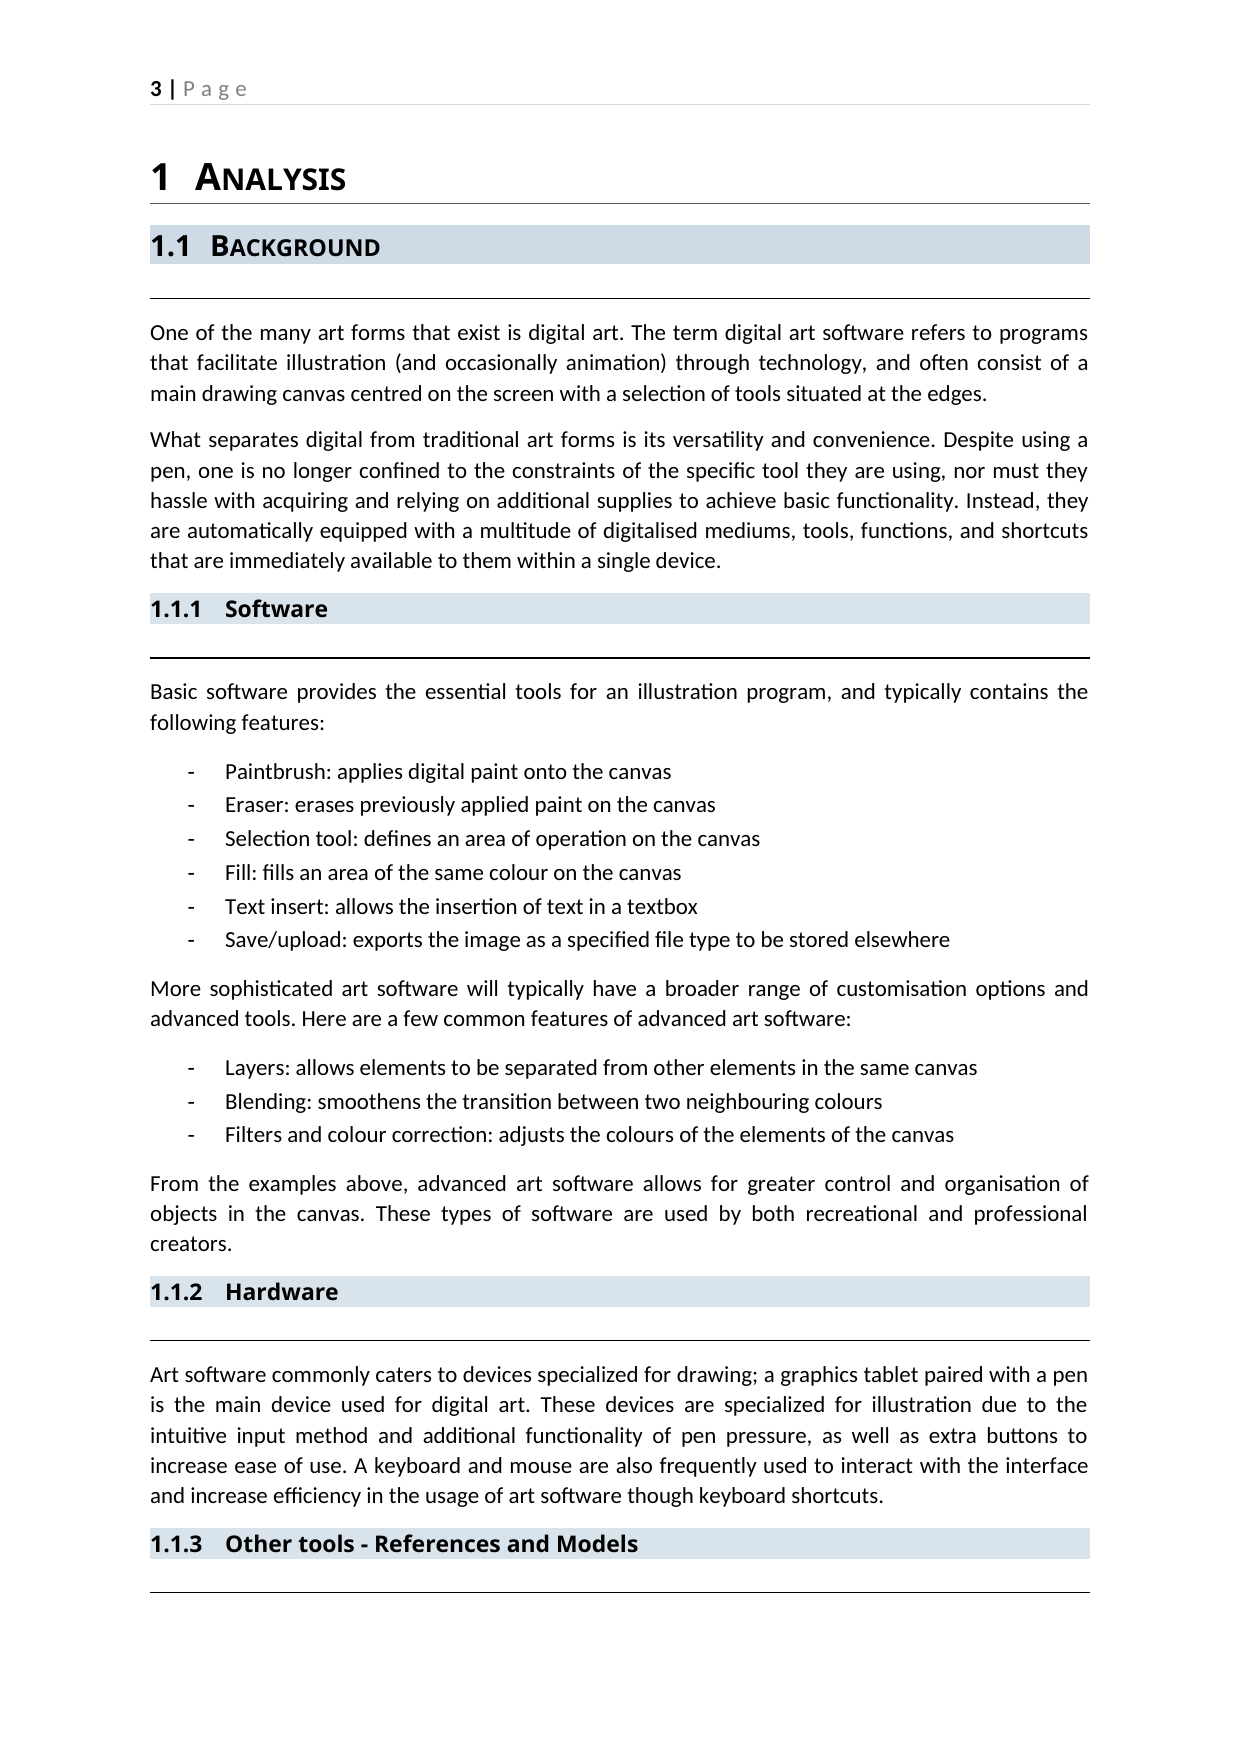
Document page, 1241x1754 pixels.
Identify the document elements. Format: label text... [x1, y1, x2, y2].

text What separates digital from traditional art forms is its versatility and convenience. Despite using a pen, one is no longer confined to the constraints of the specific tool they are using, nor must they hassle with acquiring and relying on additional supplies to achieve basic functionality. Instead, they are automatically equipped with a multitude of digitalised mediums, tools, functions, and shortcuts that are immediately available to them within a single device. [150, 426, 1090, 574]
subtitle Analysis [150, 150, 1090, 203]
list Fill: fills an area of the same colour on the canvas [187, 856, 1090, 887]
list Layers: allows elements to be separated from other elements in the same canvas [187, 1051, 1090, 1082]
list Save/upload: exports the image as a specified file type to be stored elsewhere [187, 923, 1090, 954]
list Text insert: allows the insertion of text in a textbox [187, 889, 1090, 921]
subtitle Background [150, 225, 1090, 264]
list Selection tool: defines an area of operation on the canvas [187, 822, 1090, 853]
text Art software commonly caters to devices specialized for drawing; a graphics tablet paired with a pen is the main device used for digital art. These devices are specialized for illustration due to the intuitive input method and additional functionality of pen pressure, as well as extra buttons to increase ease of use. A keyboard and mouse are also frequently used to interact with the interface and increase efficiency in the usage of art software though keyboard shortcuts. [150, 1360, 1090, 1509]
list Paintbrush: applies digital paint onto the canvas [187, 754, 1090, 786]
subtitle Hardware [150, 1276, 1090, 1307]
list Blending: smoothens the transition between two neighbouring colours [187, 1084, 1090, 1116]
list Eraser: erases previously applied paint on the canvas [187, 788, 1090, 819]
text One of the many art forms that exist is digital art. The term digital art software refers to programs that facilitate illustration (and occasionally animation) through technology, and often consist of a main drawing canvas centred on the screen with a selection of tools situated at the edges. [150, 318, 1090, 407]
text Basic software provides the essential tools for an illustration program, and typically contains the following features: [150, 677, 1090, 736]
text More sophisticated art software will typically have a broader range of customisation options and advanced tools. Here are a few common features of advanced art software: [150, 974, 1090, 1032]
subtitle Other tools - References and Models [150, 1528, 1090, 1559]
list Filters and colour correction: adjusts the colours of the elements of the canvas [187, 1118, 1090, 1149]
subtitle Software [150, 593, 1090, 624]
text From the examples above, advanced art software allows for greater control and organisation of objects in the canvas. These types of software are used by both recreational and professional creators. [150, 1169, 1090, 1257]
